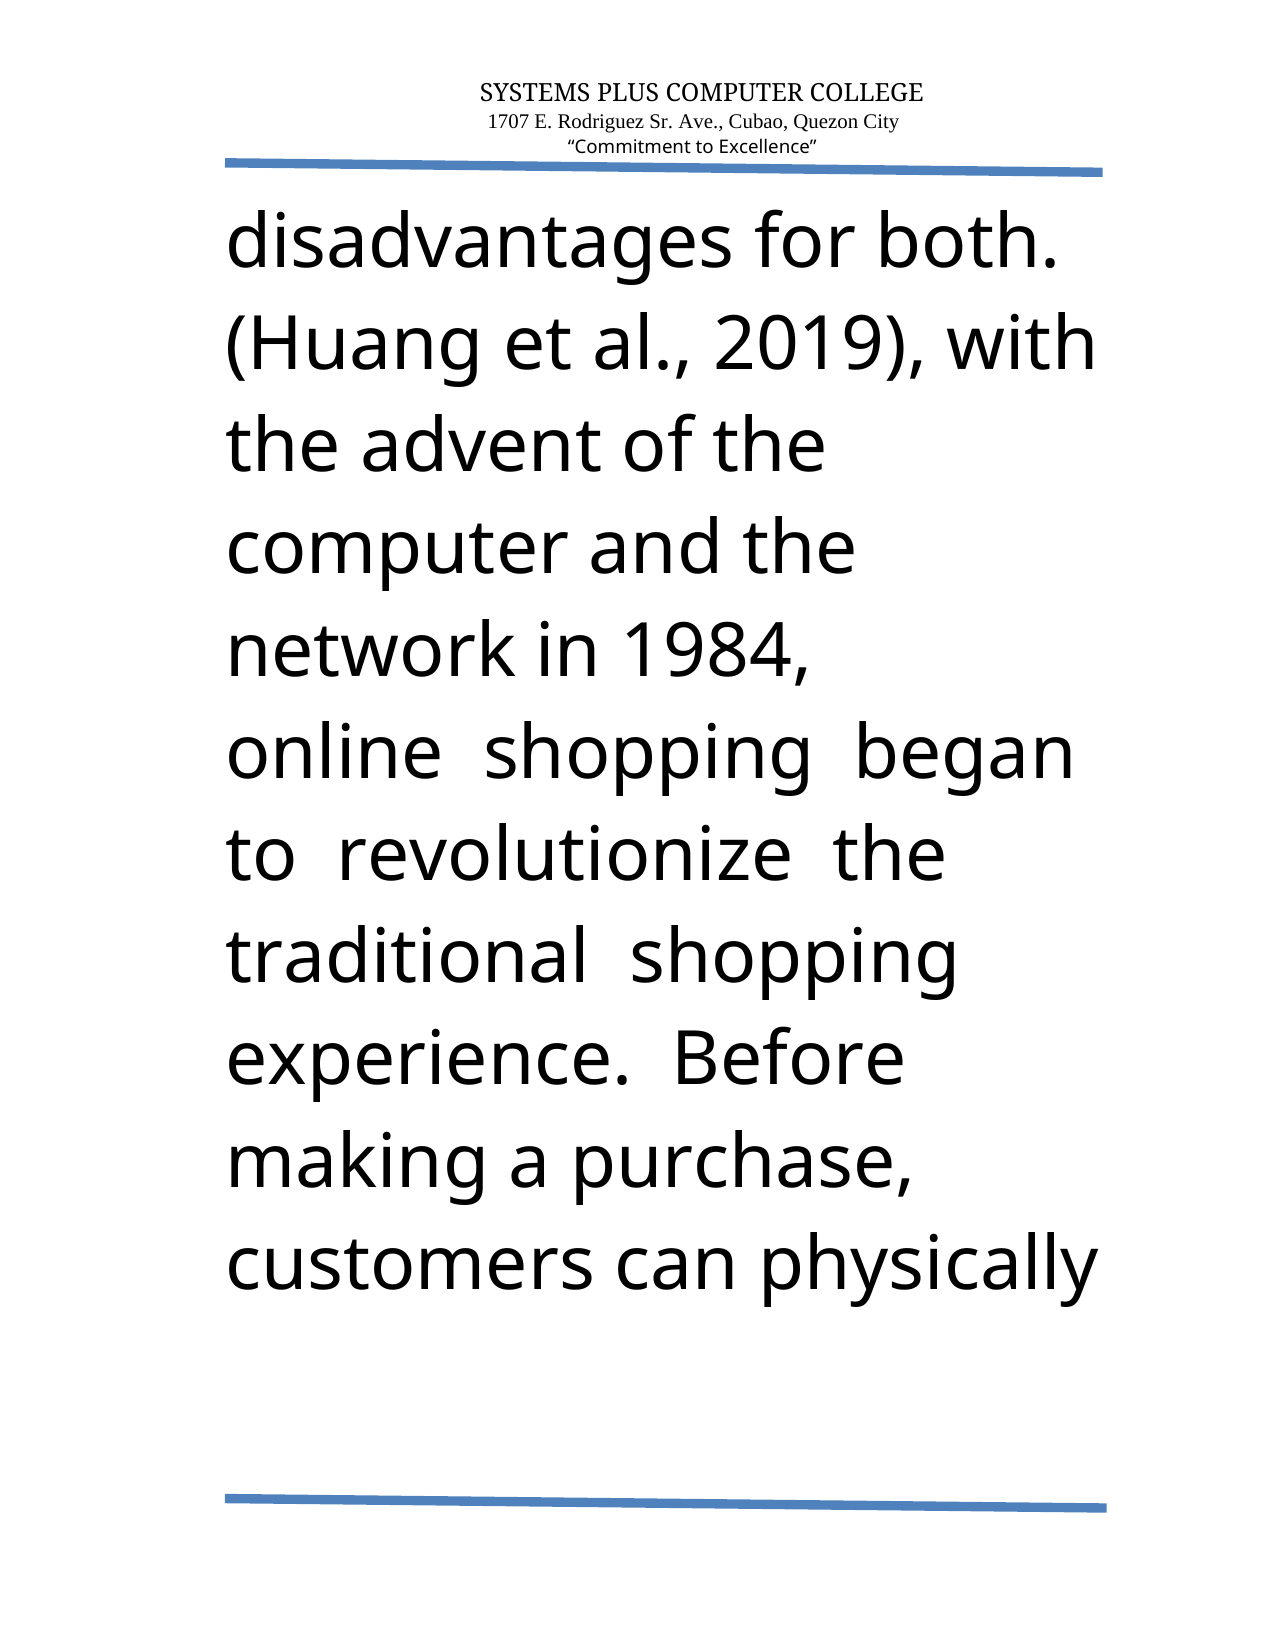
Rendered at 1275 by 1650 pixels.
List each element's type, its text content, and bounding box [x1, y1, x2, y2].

text (Huang et al., 2019), with the advent of the computer and the network in 1984, [225, 289, 1125, 698]
text disadvantages for both. [225, 187, 1125, 289]
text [225, 1107, 1125, 1311]
text online shopping began to revolutionize the traditional shopping experience. Before [225, 698, 1125, 1107]
